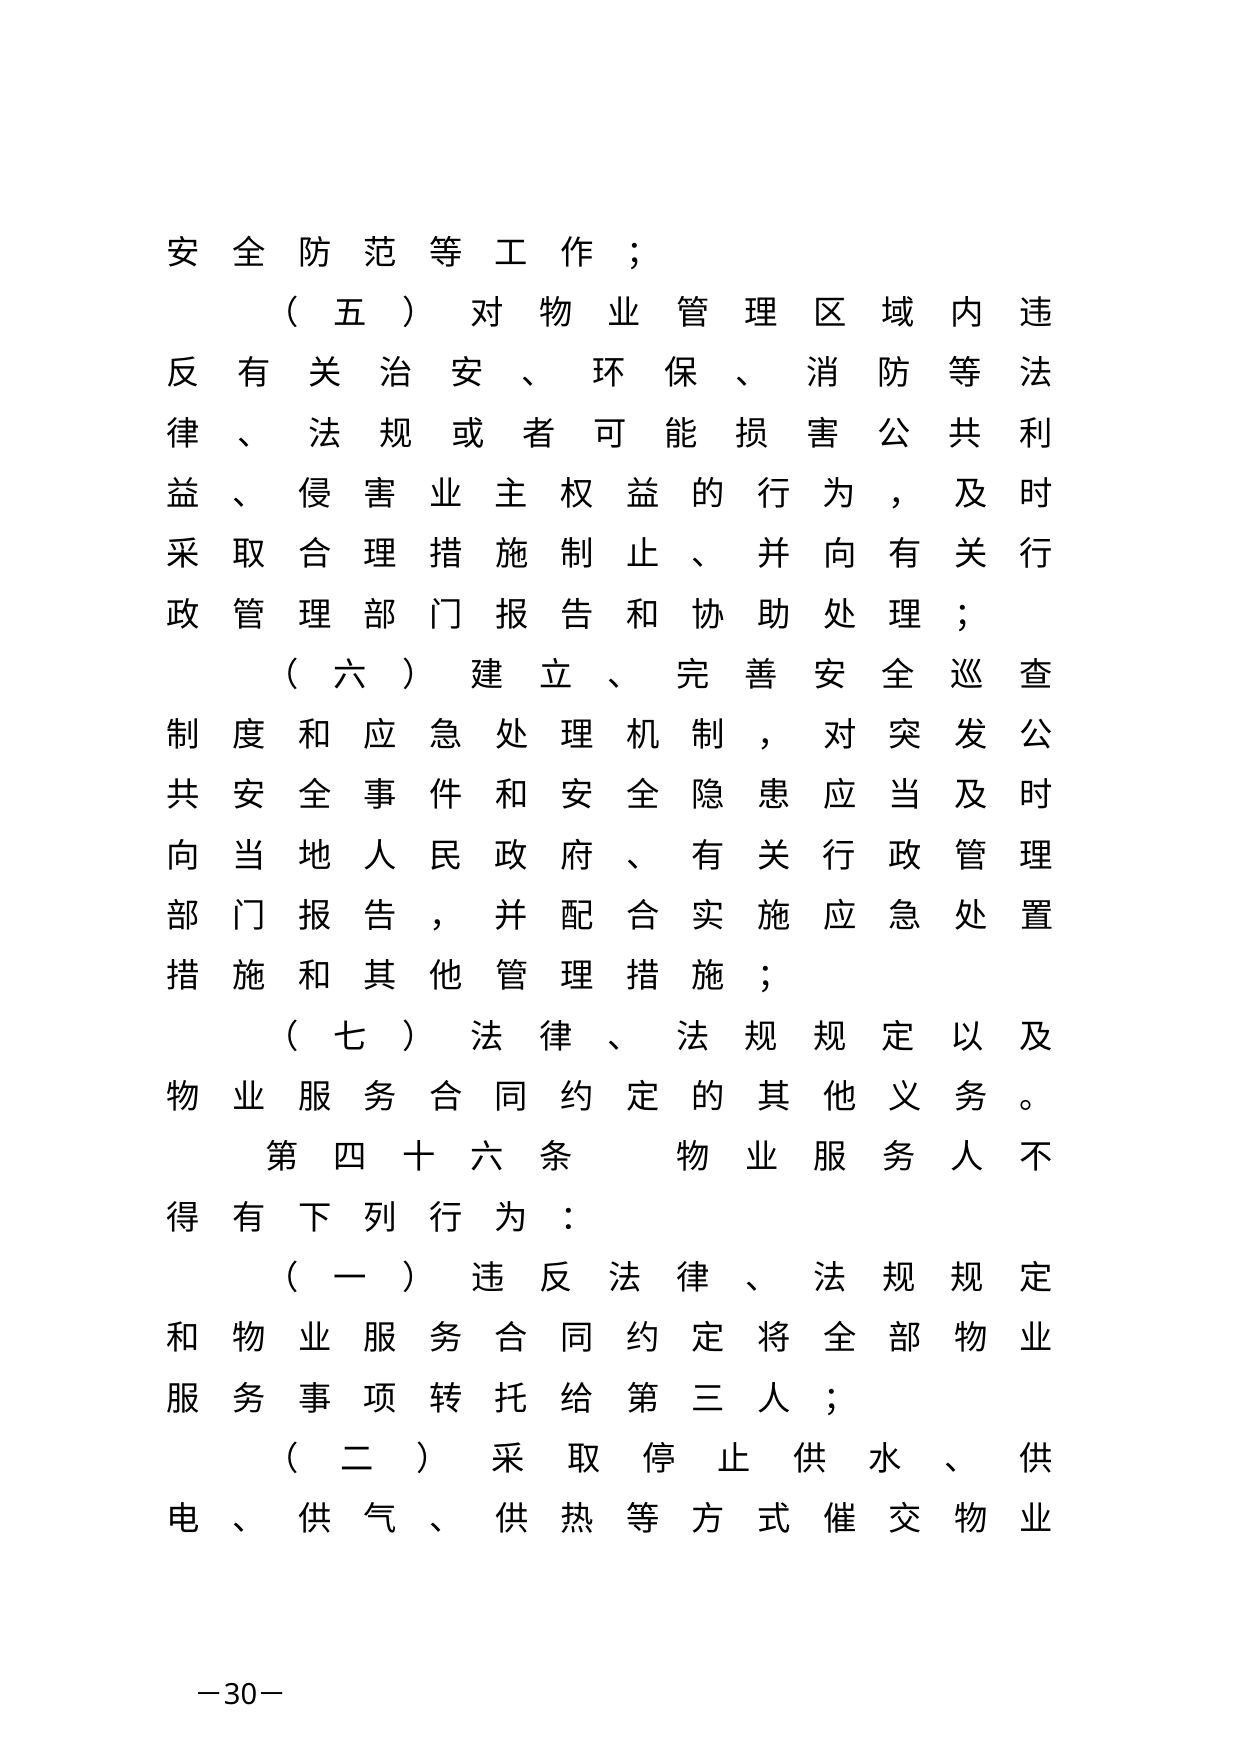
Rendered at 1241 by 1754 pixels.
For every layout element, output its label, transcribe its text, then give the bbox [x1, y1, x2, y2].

text 第四十六条 物业服务人不得有下列行为： [167, 1124, 1085, 1245]
text （七）法律、法规规定以及物业服务合同约定的其他义务。 [167, 1003, 1085, 1124]
text （五）对物业管理区域内违反有关治安、环保、消防等法律、法规或者可能损害公共利益、侵害业主权益的行为，及时采取合理措施制止、并向有关行政管理部门报告和协助处理； [167, 280, 1085, 642]
text （六）建立、完善安全巡查制度和应急处理机制，对突发公共安全事件和安全隐患应当及时向当地人民政府、有关行政管理部门报告，并配合实施应急处置措施和其他管理措施； [167, 642, 1085, 1003]
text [167, 219, 1085, 280]
text （一）违反法律、法规规定和物业服务合同约定将全部物业服务事项转托给第三人； [167, 1245, 1085, 1426]
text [167, 1426, 1085, 1546]
